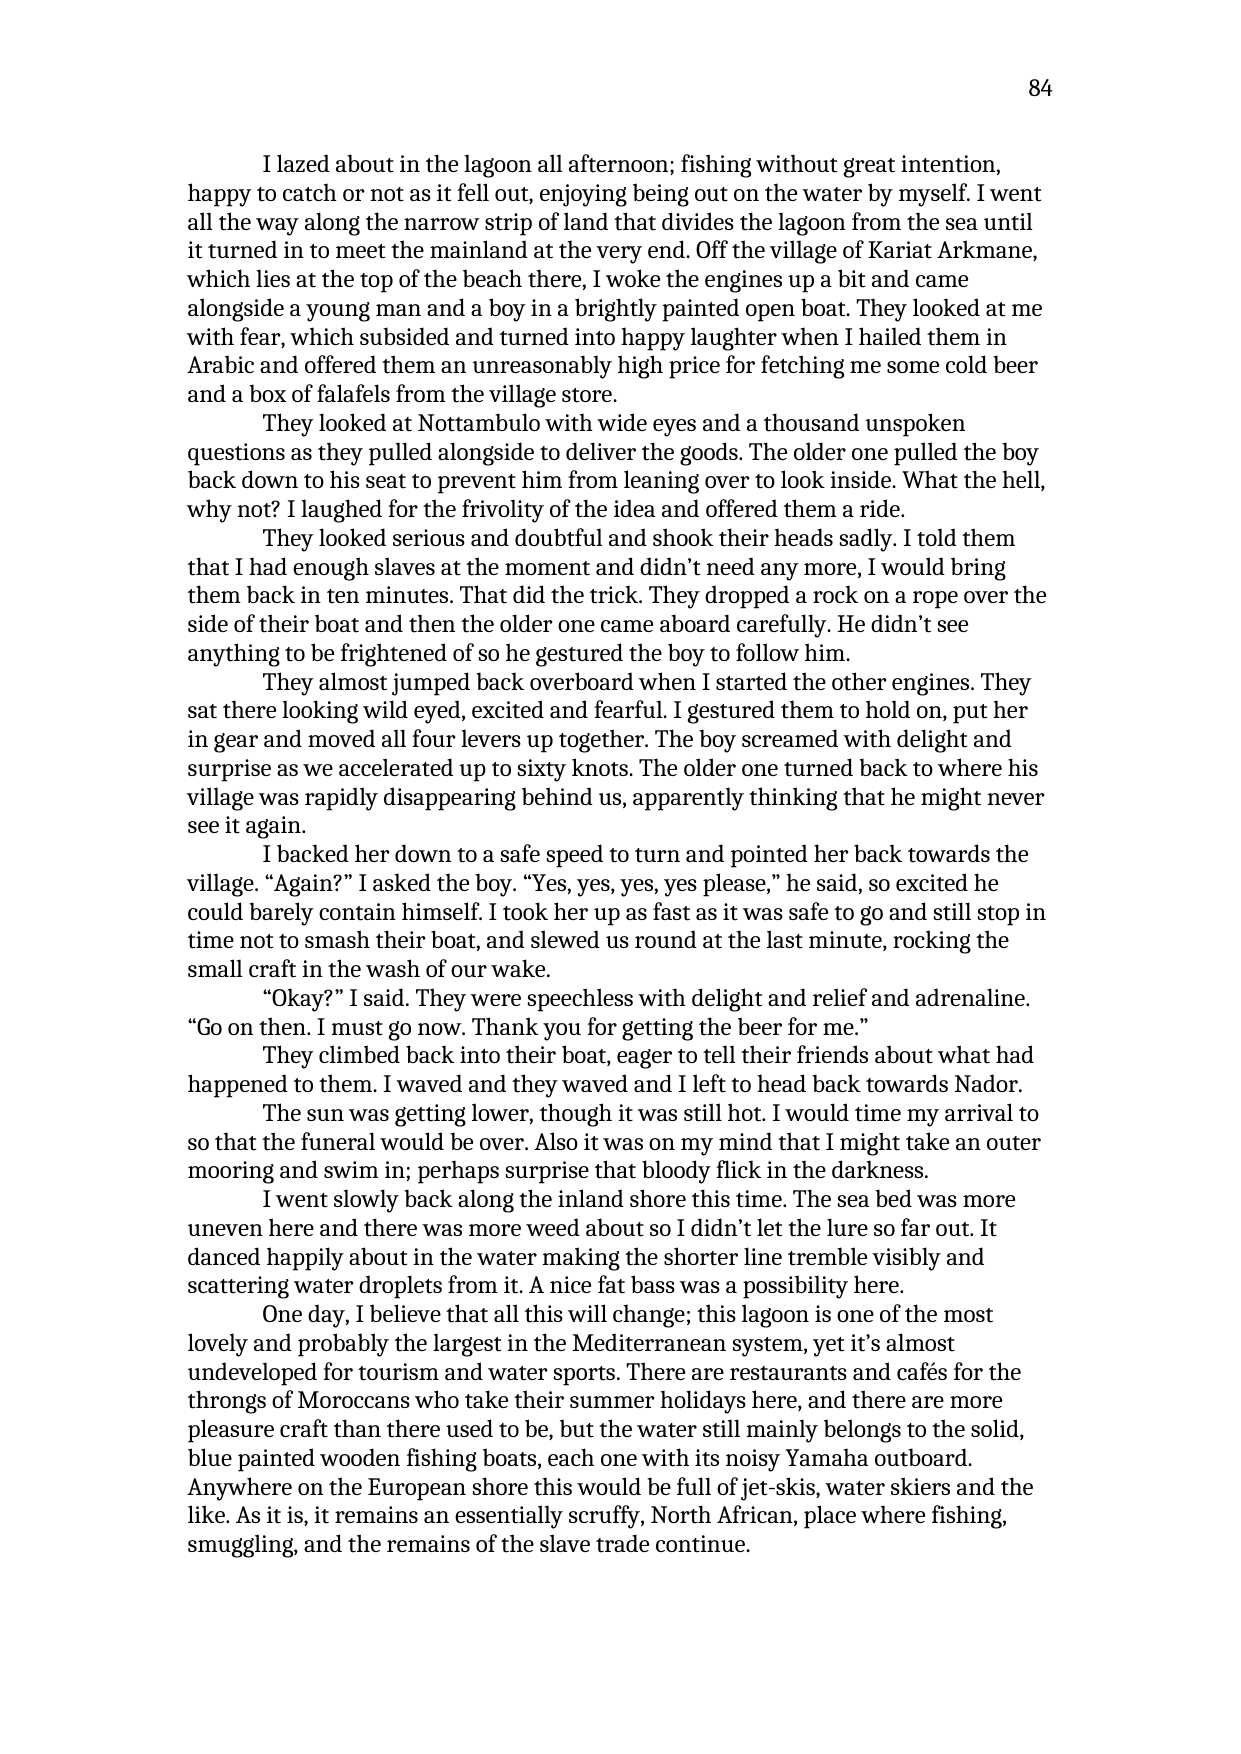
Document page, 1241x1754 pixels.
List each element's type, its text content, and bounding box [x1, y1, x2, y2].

text I lazed about in the lagoon all afternoon; fishing without great intention, happy to catch or not as it fell out, enjoying being out on the water by myself. I went all the way along the narrow strip of land that divides the lagoon from the sea until it turned in to meet the mainland at the very end. Off the village of Kariat Arkmane, which lies at the top of the beach there, I woke the engines up a bit and came alongside a young man and a boy in a brightly painted open boat. They looked at me with fear, which subsided and turned into happy laughter when I hailed them in Arabic and offered them an unreasonably high price for fetching me some cold beer and a box of falafels from the village store. [187, 150, 1053, 409]
text They looked serious and doubtful and shook their heads sadly. I told them that I had enough slaves at the moment and didn’t need any more, I would bring them back in ten minutes. That did the trick. They dropped a rock on a rope over the side of their boat and then the older one came aboard carefully. He didn’t see anything to be frightened of so he gestured the boy to follow him. [187, 524, 1053, 667]
text They looked at Nottambulo with wide eyes and a thousand unspoken questions as they pulled alongside to deliver the goods. The older one pulled the boy back down to his seat to prevent him from leaning over to look inside. What the hell, why not? I laughed for the frivolity of the idea and offered them a ride. [187, 409, 1053, 524]
text They climbed back into their boat, eager to tell their friends about what had happened to them. I waved and they waved and I left to head back towards Nador. [187, 1041, 1053, 1099]
text They almost jumped back overboard when I started the other engines. They sat there looking wild eyed, excited and fearful. I gestured them to hold on, put her in gear and moved all four levers up together. The boy screamed with delight and surprise as we accelerated up to sixty knots. The older one turned back to where his village was rapidly disappearing behind us, apparently thinking that he might never see it again. [187, 667, 1053, 840]
text One day, I believe that all this will change; this lagoon is one of the most lovely and probably the largest in the Mediterranean system, yet it’s almost undeveloped for tourism and water sports. There are restaurants and cafés for the throngs of Moroccans who take their summer holidays here, and there are more pleasure craft than there used to be, but the water still mainly belongs to the solid, blue painted wooden fishing boats, each one with its noisy Yamaha outboard. Anywhere on the European shore this would be full of jet-skis, water skiers and the like. As it is, it remains an essentially scruffy, North African, place where fishing, smuggling, and the remains of the slave trade continue. [187, 1300, 1053, 1559]
text I backed her down to a safe speed to turn and pointed her back towards the village. “Again?” I asked the boy. “Yes, yes, yes, yes please,” he said, so excited he could barely contain himself. I took her up as fast as it was safe to go and still stop in time not to smash their boat, and slewed us round at the last minute, rocking the small craft in the wash of our wake. [187, 840, 1053, 984]
text The sun was getting lower, though it was still hot. I would time my arrival to so that the funeral would be over. Also it was on my mind that I might take an outer mooring and swim in; perhaps surprise that bloody flick in the darkness. [187, 1099, 1053, 1185]
text “Okay?” I said. They were speechless with delight and relief and adrenaline. “Go on then. I must go now. Thank you for getting the beer for me.” [187, 984, 1053, 1041]
text I went slowly back along the inland shore this time. The sea bed was more uneven here and there was more weed about so I didn’t let the lure so far out. It danced happily about in the water making the shorter line tremble visibly and scattering water droplets from it. A nice fat bass was a possibility here. [187, 1185, 1053, 1300]
